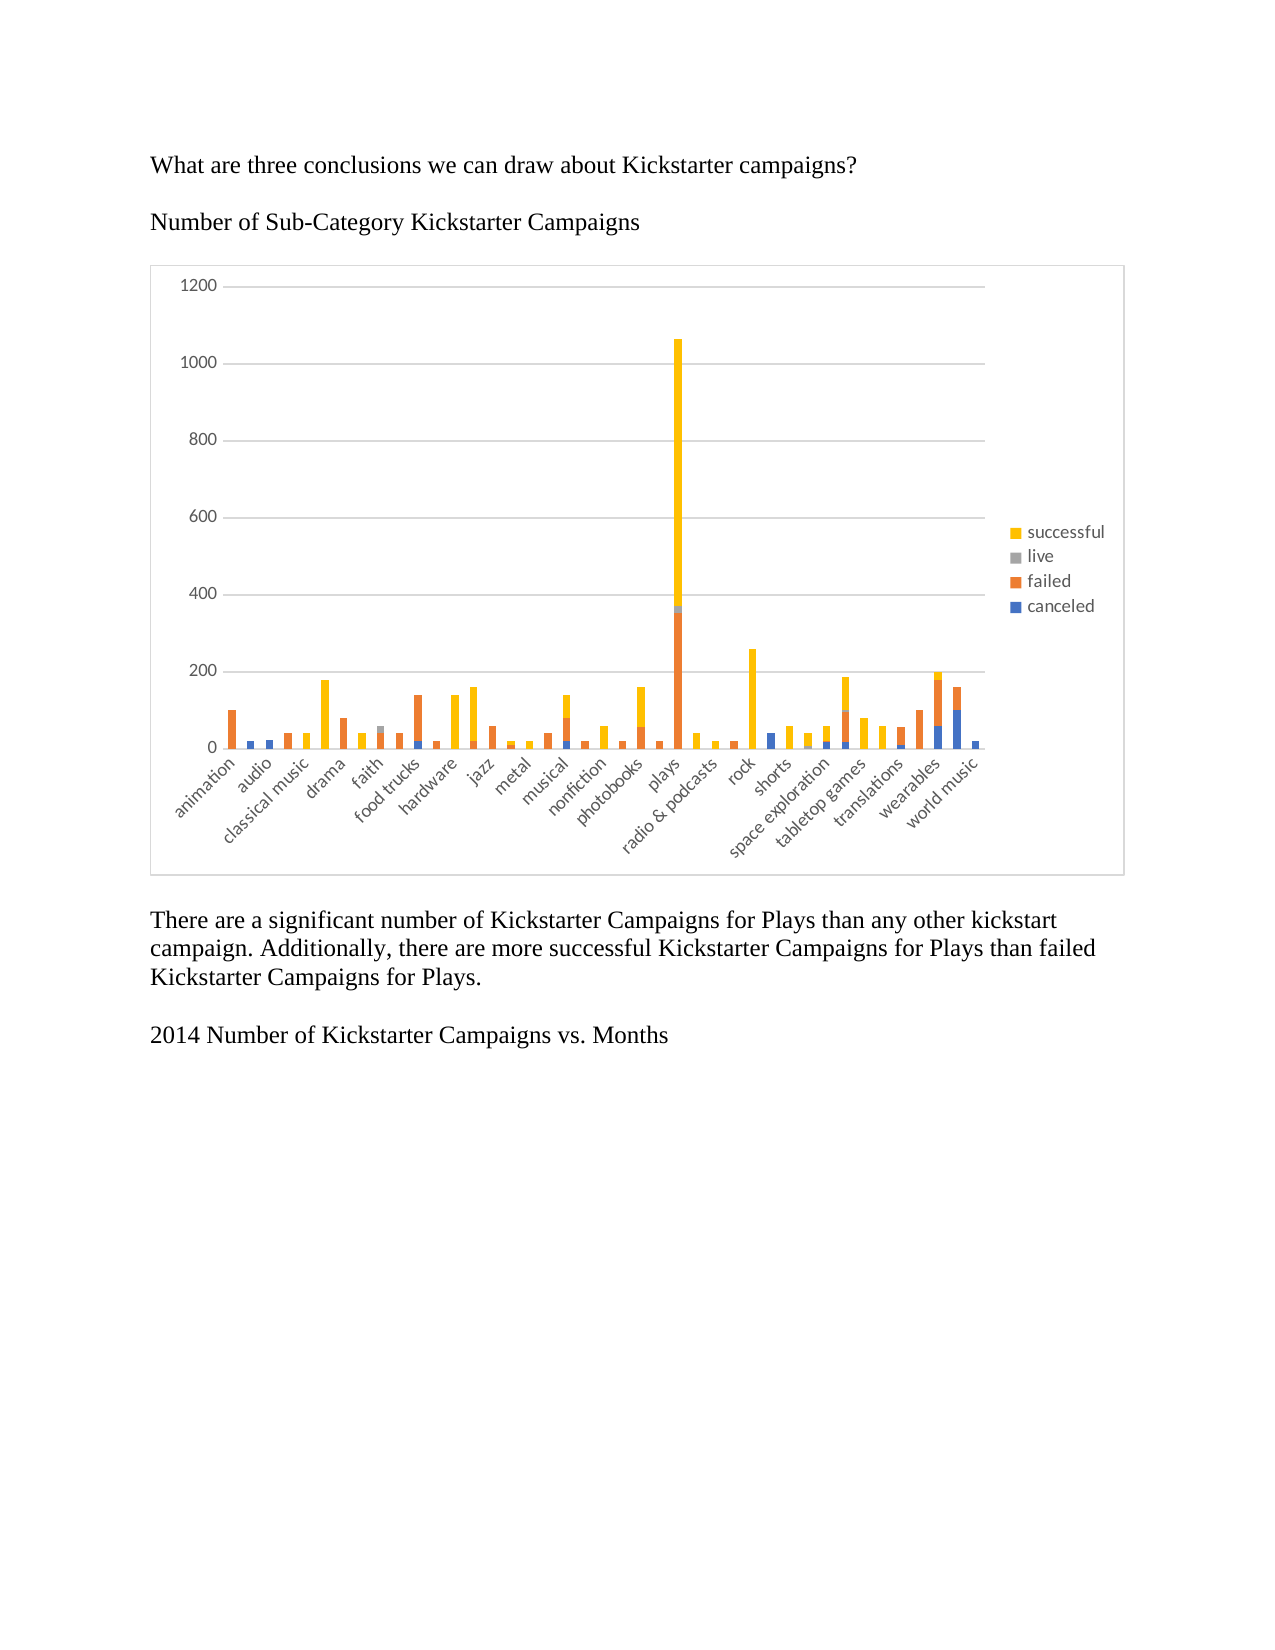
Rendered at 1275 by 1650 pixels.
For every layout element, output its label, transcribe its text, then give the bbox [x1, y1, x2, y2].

text Number of Sub-Category Kickstarter Campaigns [150, 207, 1125, 236]
text What are three conclusions we can draw about Kickstarter campaigns? [150, 150, 1125, 179]
text 2014 Number of Kickstarter Campaigns vs. Months [150, 1020, 1125, 1048]
text There are a significant number of Kickstarter Campaigns for Plays than any other kickstart campaign. Additionally, there are more successful Kickstarter Campaigns for Plays than failed Kickstarter Campaigns for Plays. [150, 905, 1125, 991]
